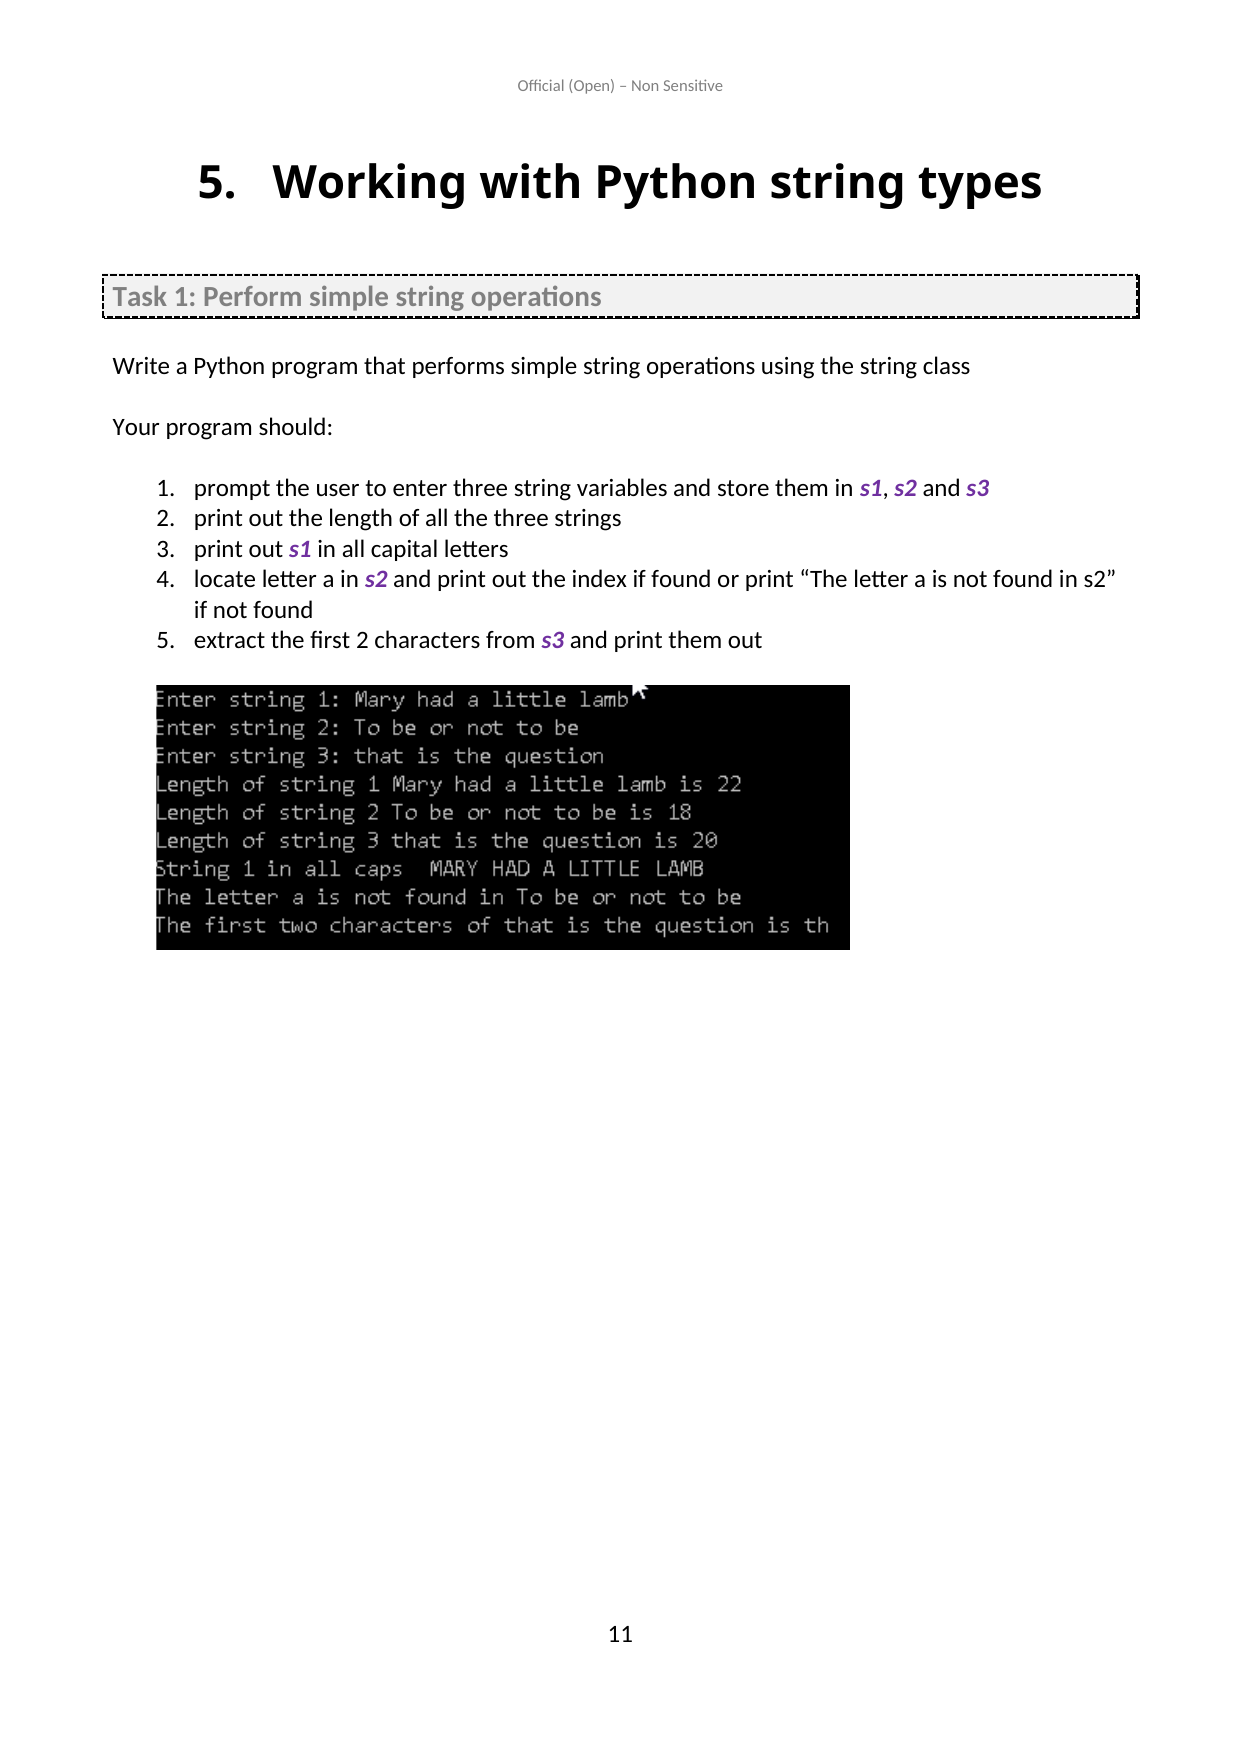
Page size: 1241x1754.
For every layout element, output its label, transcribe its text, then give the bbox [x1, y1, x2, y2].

list print out s1 in all capital letters [156, 533, 1128, 564]
subtitle Task 1: Perform simple string operations [102, 273, 1138, 317]
list print out the length of all the three strings [156, 503, 1128, 533]
list prompt the user to enter three string variables and store them in s1, s2 and s3 [156, 472, 1128, 503]
picture [156, 685, 850, 950]
text Write a Python program that performs simple string operations using the string class [112, 350, 1128, 381]
subtitle Working with Python string types [112, 150, 1128, 212]
list extract the first 2 characters from s3 and print them out [156, 625, 1128, 655]
text Your program should: [112, 411, 1128, 472]
list locate letter a in s2 and print out the index if found or print “The letter a is not found in s2” if not found [156, 564, 1128, 625]
